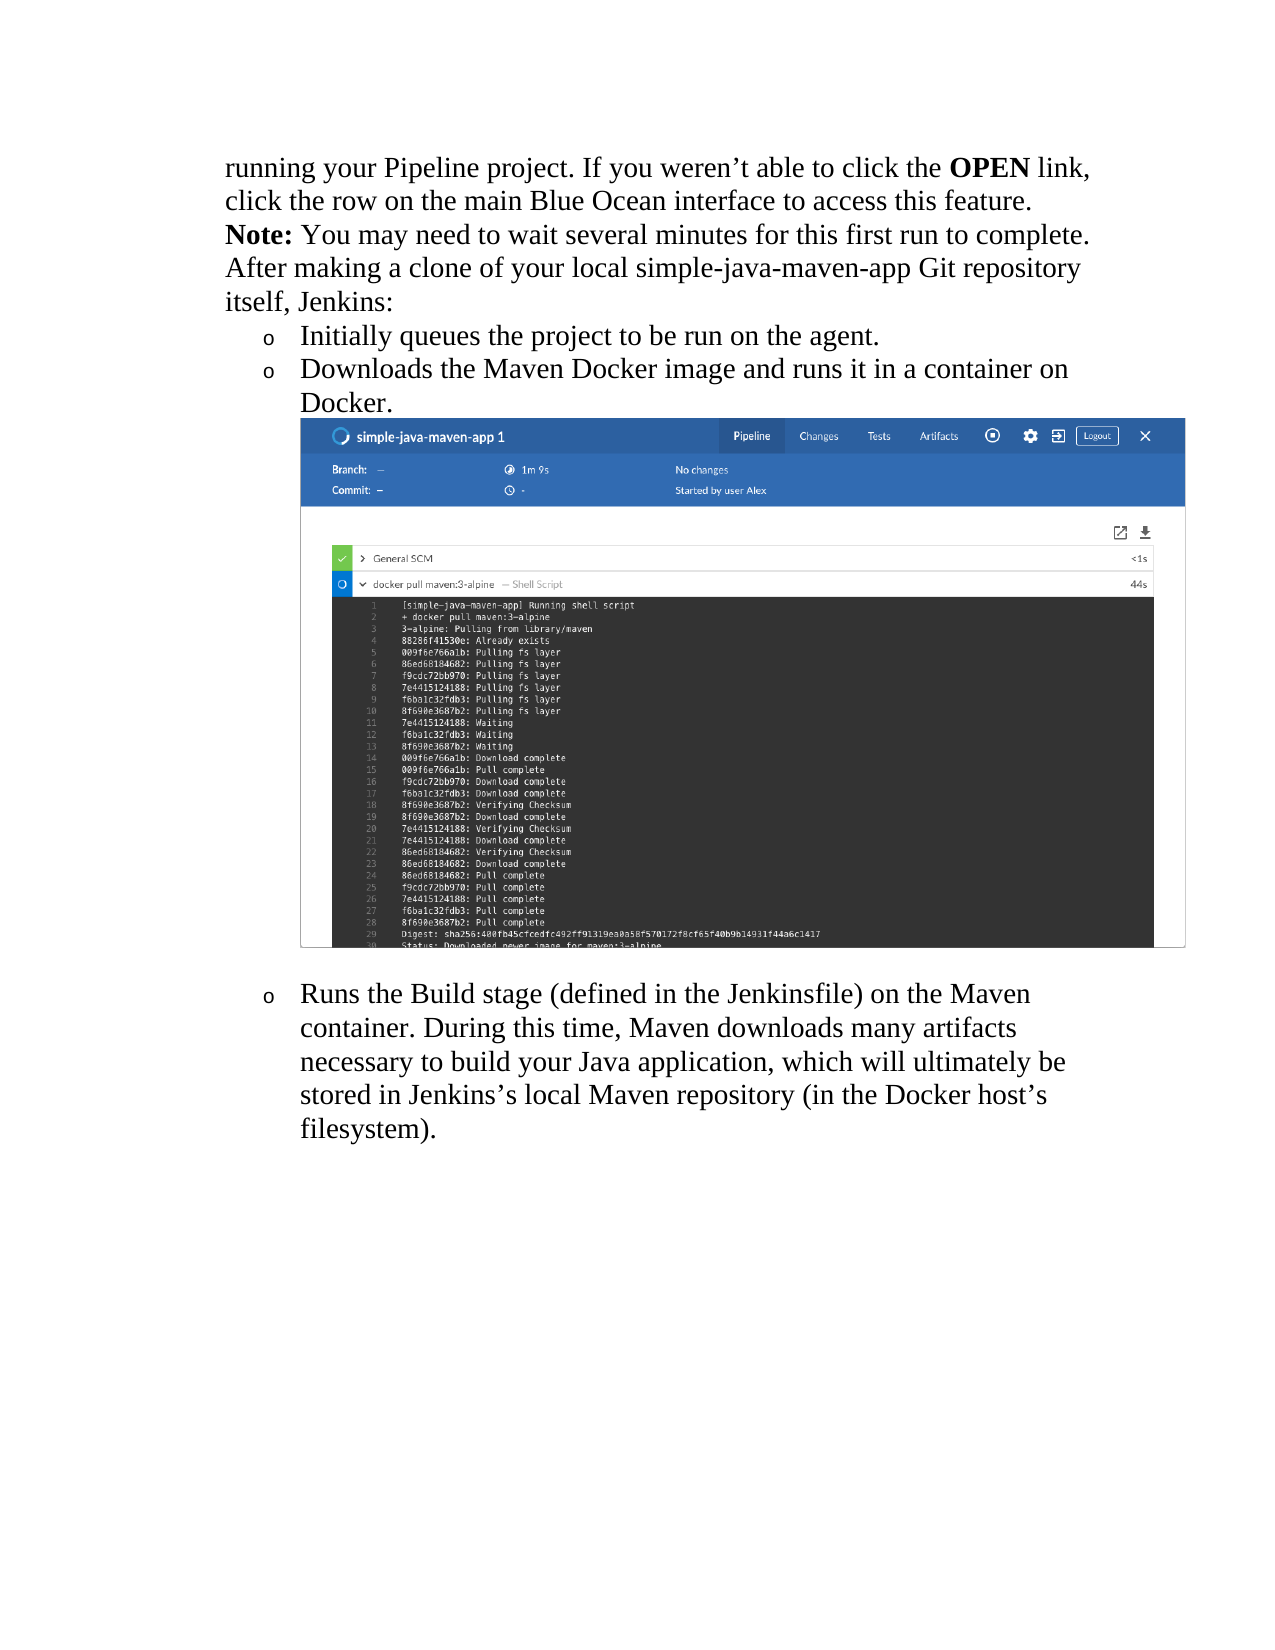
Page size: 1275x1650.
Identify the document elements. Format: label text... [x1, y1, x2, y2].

list Downloads the Maven Docker image and runs it in a container on Docker. [262, 351, 1125, 418]
list Runs the Build stage (defined in the Jenkinsfile) on the Maven container. During this time, Maven downloads many artifacts necessary to build your Java application, which will ultimately be stored in Jenkins’s local Maven repository (in the Docker host’s filesystem). [262, 977, 1125, 1144]
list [187, 150, 1125, 318]
list Initially queues the project to be run on the agent. [262, 318, 1125, 351]
picture [300, 418, 1186, 948]
